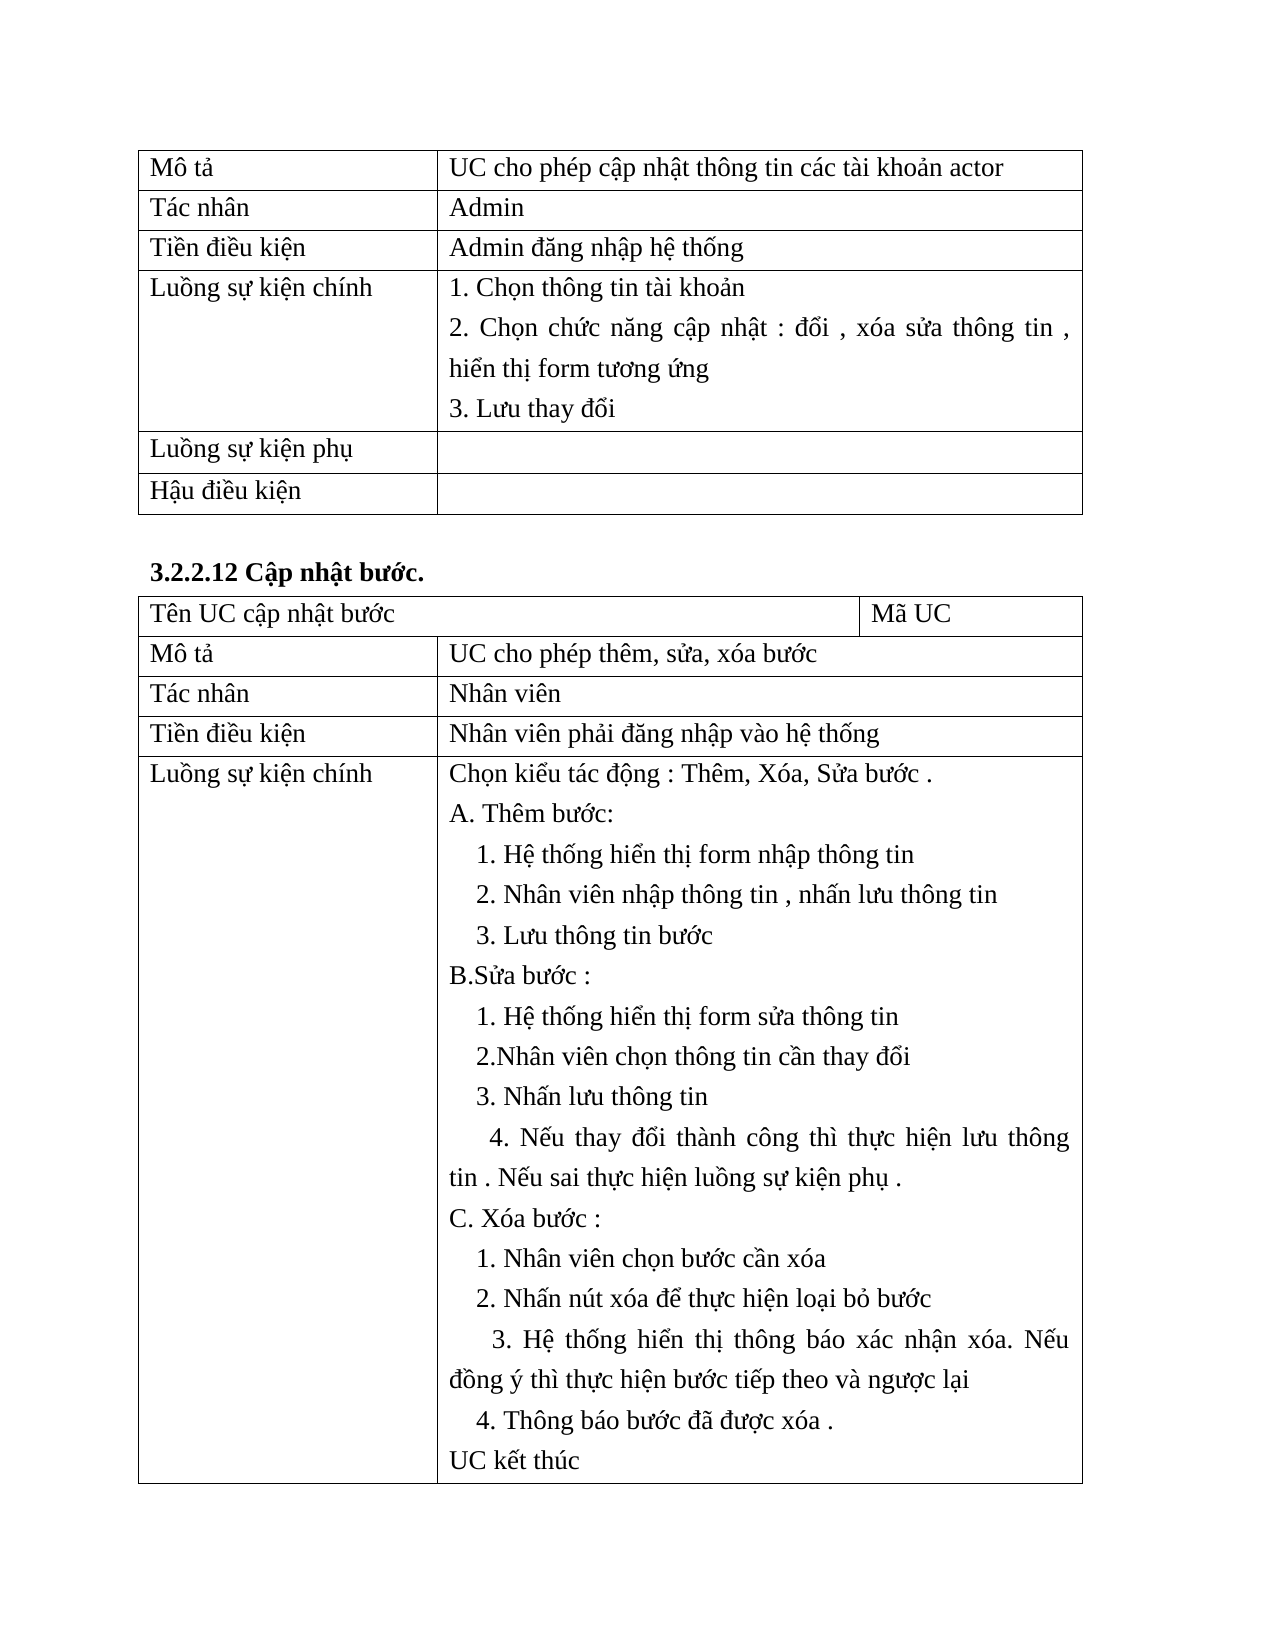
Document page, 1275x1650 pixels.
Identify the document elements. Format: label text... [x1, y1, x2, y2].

table_cell Chọn kiểu tác động : Thêm, Xóa, Sửa bước . A. Thêm bước: 1. Hệ thống hiển thị form nhập thông tin 2. Nhân viên nhập thông tin , nhấn lưu thông tin 3. Lưu thông tin bước B.Sửa bước : 1. Hệ thống hiển thị form sửa thông tin 2.Nhân viên chọn thông tin cần thay đổi 3. Nhấn lưu thông tin 4. Nếu thay đổi thành công thì thực hiện lưu thông tin . Nếu sai thực hiện luồng sự kiện phụ . C. Xóa bước : 1. Nhân viên chọn bước cần xóa 2. Nhấn nút xóa để thực hiện loại bỏ bước 3. Hệ thống hiển thị thông báo xác nhận xóa. Nếu đồng ý thì thực hiện bước tiếp theo và ngược lại 4. Thông báo bước đã được xóa . UC kết thúc [438, 757, 1082, 1483]
table_cell [438, 432, 1082, 473]
table_cell UC cho phép cập nhật thông tin các tài khoản actor [438, 151, 1082, 190]
table_cell Tiền điều kiện [139, 717, 437, 756]
table_cell Mô tả [139, 151, 437, 190]
table_header Mã UC [860, 597, 1082, 636]
table_cell Luồng sự kiện chính [139, 271, 437, 431]
table_header Tên UC cập nhật bước [139, 597, 859, 636]
table_cell Admin đăng nhập hệ thống [438, 231, 1082, 270]
table_cell 1. Chọn thông tin tài khoản 2. Chọn chức năng cập nhật : đổi , xóa sửa thông tin , hiển thị form tương ứng 3. Lưu thay đổi [438, 271, 1082, 431]
table_cell Luồng sự kiện chính [139, 757, 437, 1483]
table_cell Hậu điều kiện [139, 474, 437, 514]
table_cell [438, 474, 1082, 514]
table_cell Tác nhân [139, 191, 437, 230]
table_cell Admin [438, 191, 1082, 230]
subtitle 3.2.2.12 Cập nhật bước. [150, 556, 1125, 587]
table_cell Luồng sự kiện phụ [139, 432, 437, 473]
table_cell UC cho phép thêm, sửa, xóa bước [438, 637, 1082, 676]
table_cell Nhân viên phải đăng nhập vào hệ thống [438, 717, 1082, 756]
table_cell Tác nhân [139, 677, 437, 716]
table_cell Nhân viên [438, 677, 1082, 716]
table_cell Tiền điều kiện [139, 231, 437, 270]
table_cell Mô tả [139, 637, 437, 676]
